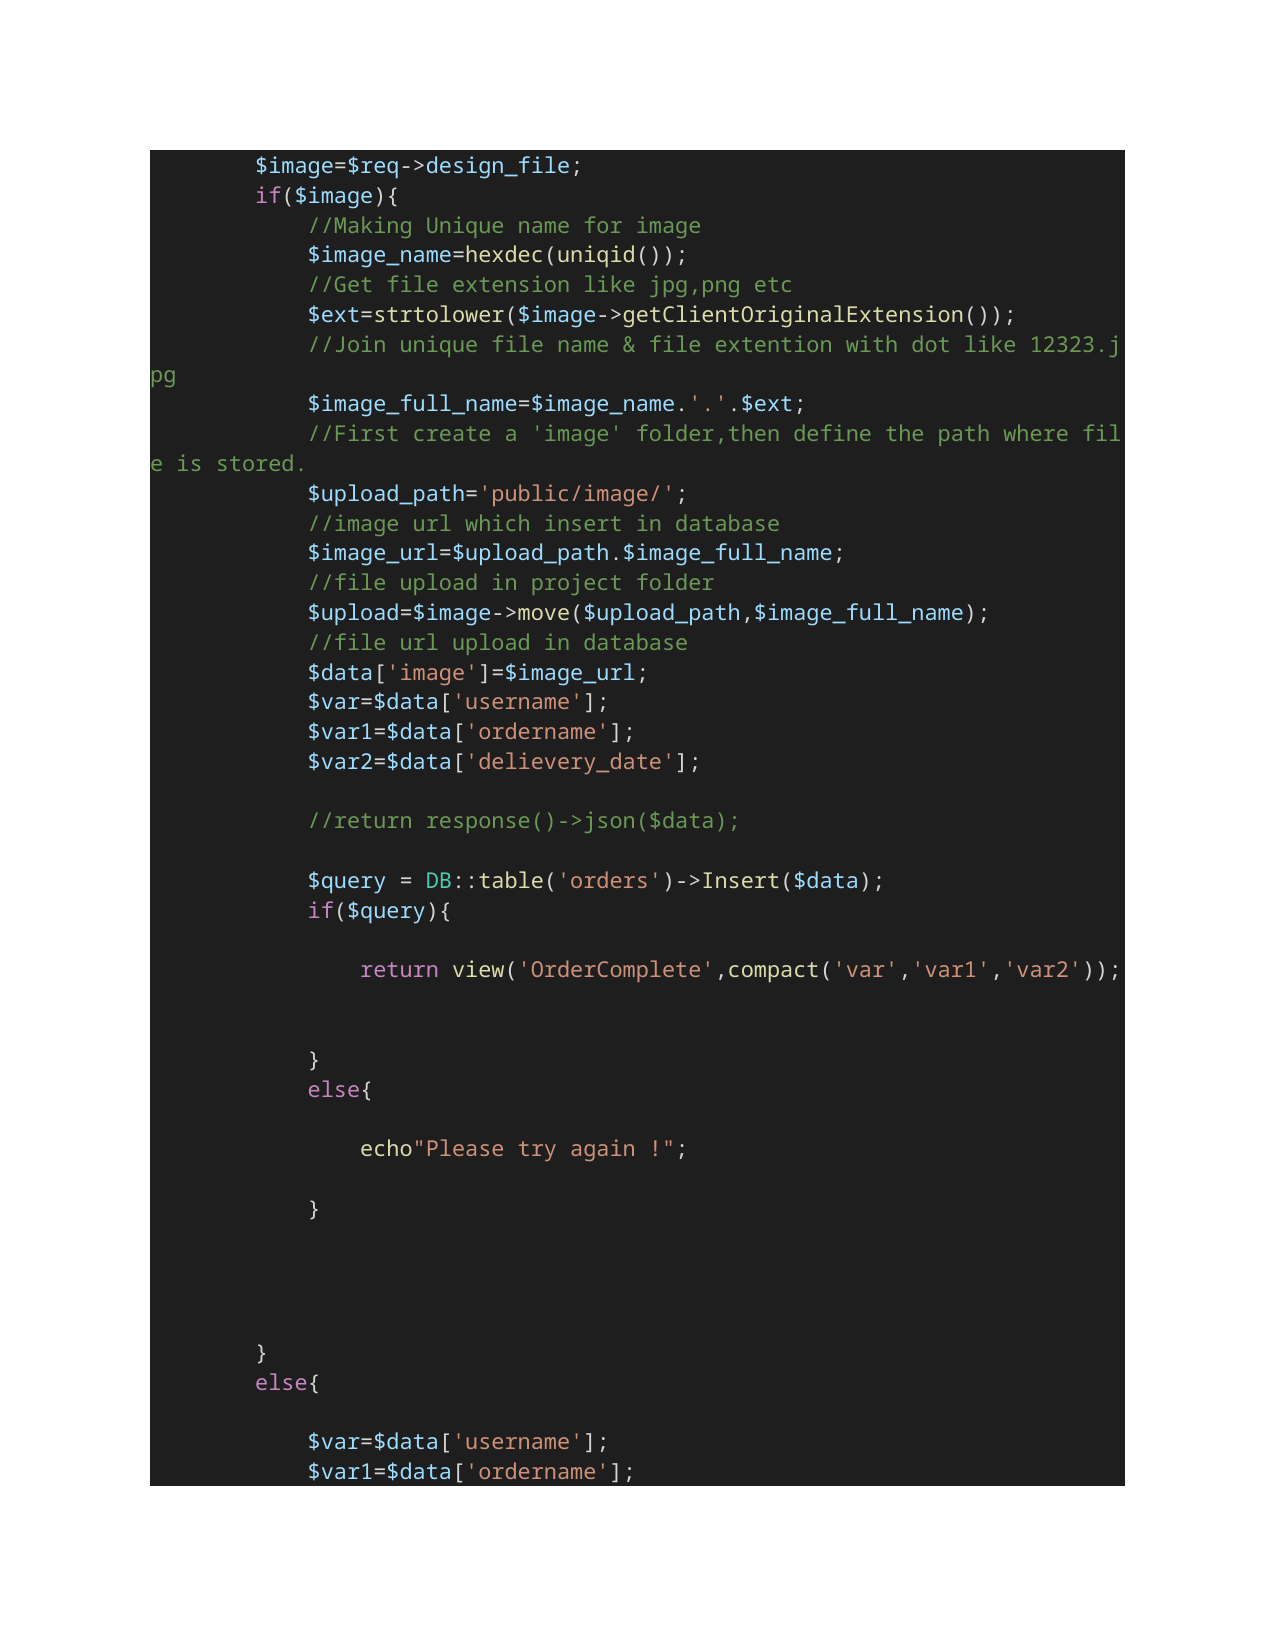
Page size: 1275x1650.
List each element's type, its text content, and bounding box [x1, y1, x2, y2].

text $query = DB::table('orders')->Insert($data); [150, 865, 1125, 895]
text $var1=$data['ordername']; [150, 1456, 1125, 1486]
text $var1=$data['ordername']; [150, 716, 1125, 746]
text return view('OrderComplete',compact('var','var1','var2')); [150, 954, 1125, 984]
text $image_url=$upload_path.$image_full_name; [150, 537, 1125, 567]
text } [150, 1044, 1125, 1073]
text if($image){ [150, 180, 1125, 209]
text //Get file extension like jpg,png etc [150, 269, 1125, 299]
text //return response()->json($data); [150, 805, 1125, 835]
text $ext=strtolower($image->getClientOriginalExtension()); [150, 299, 1125, 329]
text //Making Unique name for image [150, 209, 1125, 239]
text else{ [150, 1073, 1125, 1103]
text //Join unique file name & file extention with dot like 12323.jpg [150, 329, 1125, 388]
text $data['image']=$image_url; [150, 656, 1125, 686]
text echo"Please try again !"; [150, 1133, 1125, 1163]
text $image=$req->design_file; [150, 150, 1125, 180]
text if($query){ [150, 895, 1125, 924]
text else{ [150, 1367, 1125, 1396]
text $image_full_name=$image_name.'.'.$ext; [150, 388, 1125, 418]
text //file url upload in database [150, 627, 1125, 656]
text $var=$data['username']; [150, 1426, 1125, 1456]
text $upload=$image->move($upload_path,$image_full_name); [150, 597, 1125, 627]
text } [150, 1337, 1125, 1367]
text //image url which insert in database [150, 507, 1125, 537]
text //First create a 'image' folder,then define the path where file is stored. [150, 418, 1125, 478]
text $image_name=hexdec(uniqid()); [150, 239, 1125, 269]
text $var2=$data['delievery_date']; [150, 746, 1125, 776]
text $var=$data['username']; [150, 686, 1125, 716]
text $upload_path='public/image/'; [150, 478, 1125, 507]
text //file upload in project folder [150, 567, 1125, 597]
text } [150, 1193, 1125, 1222]
